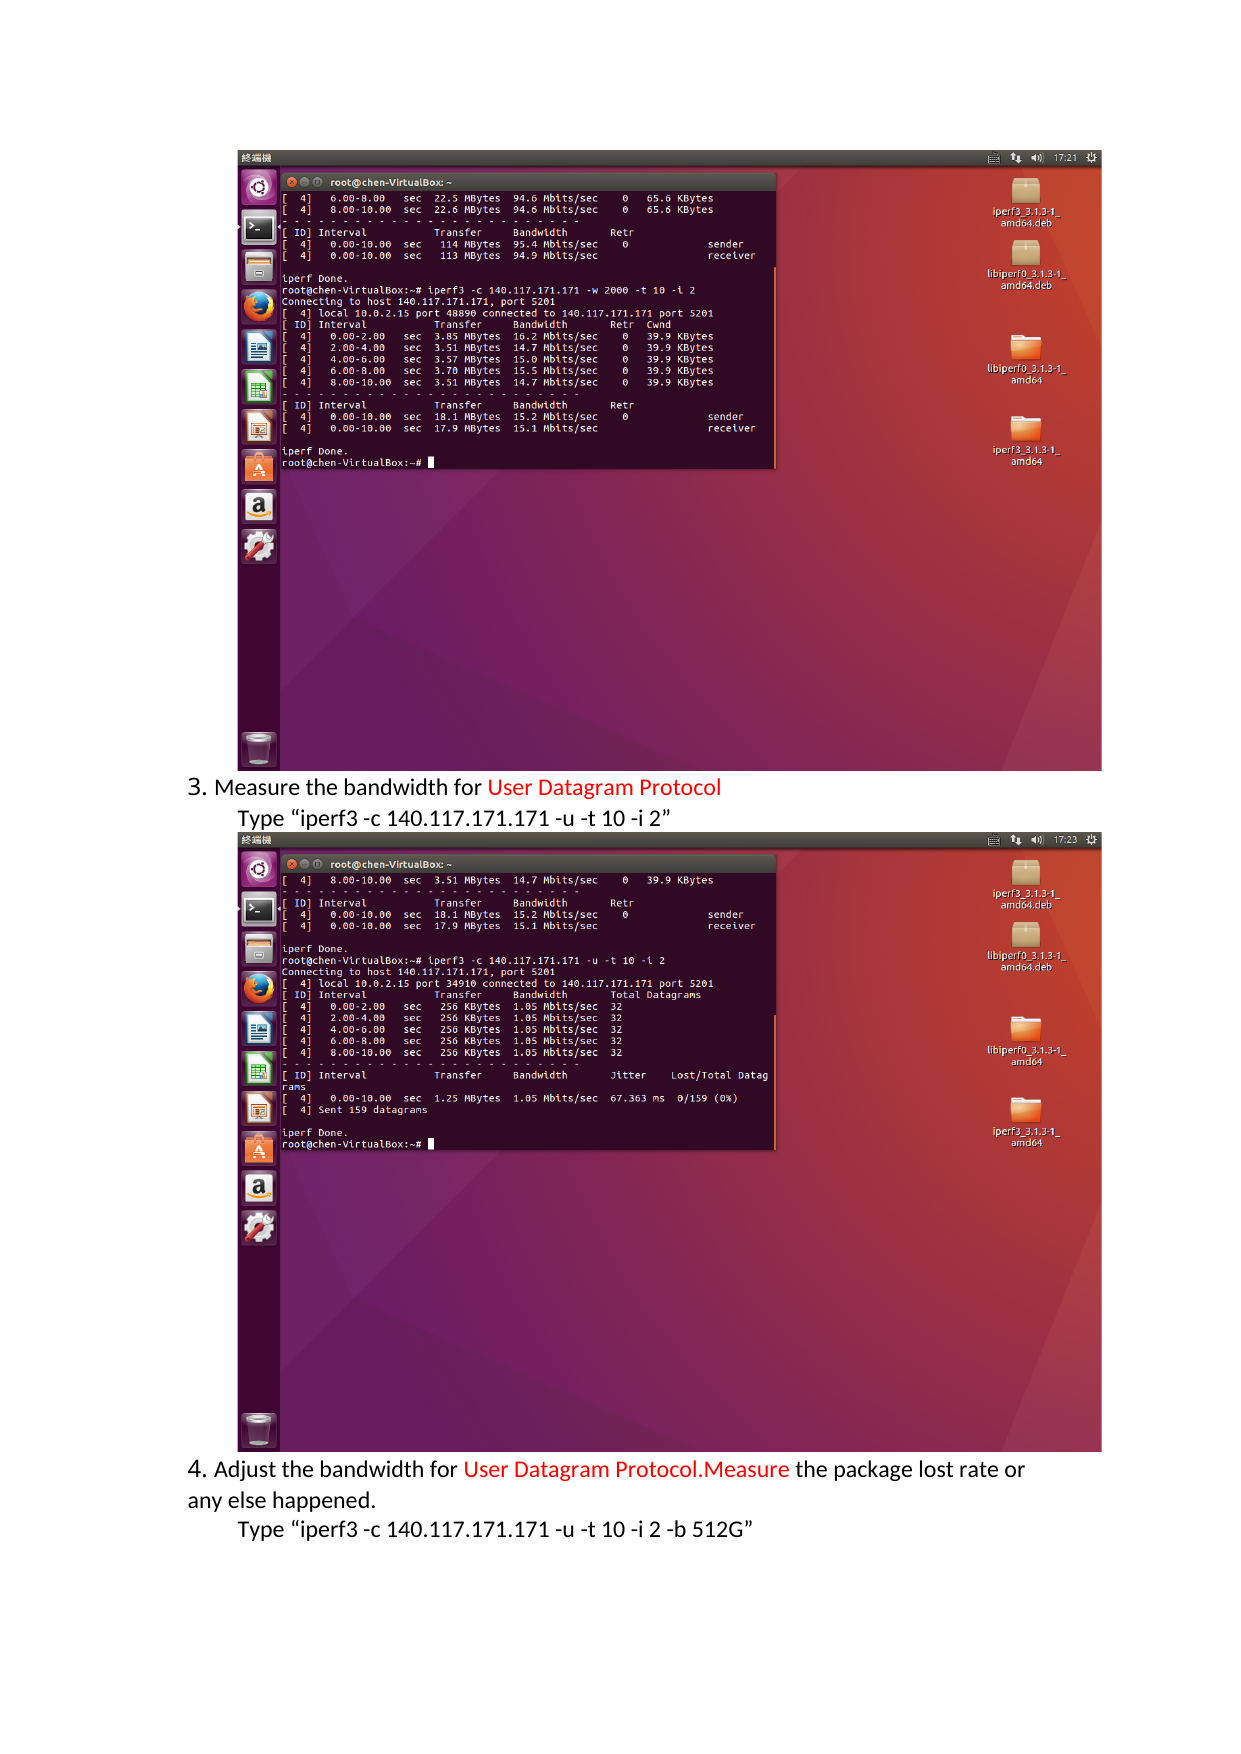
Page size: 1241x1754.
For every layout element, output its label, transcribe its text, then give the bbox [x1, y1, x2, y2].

picture [237, 832, 1102, 1452]
picture [237, 150, 1102, 771]
text Type “iperf3 -c 140.117.171.171 -u -t 10 -i 2” [187, 803, 1053, 832]
text 3. Measure the bandwidth for User Datagram Protocol [187, 770, 1053, 803]
text 4. Adjust the bandwidth for User Datagram Protocol.Measure the package lost rate or any else happened. [187, 1452, 1053, 1514]
text Type “iperf3 -c 140.117.171.171 -u -t 10 -i 2 -b 512G” [187, 1514, 1053, 1543]
